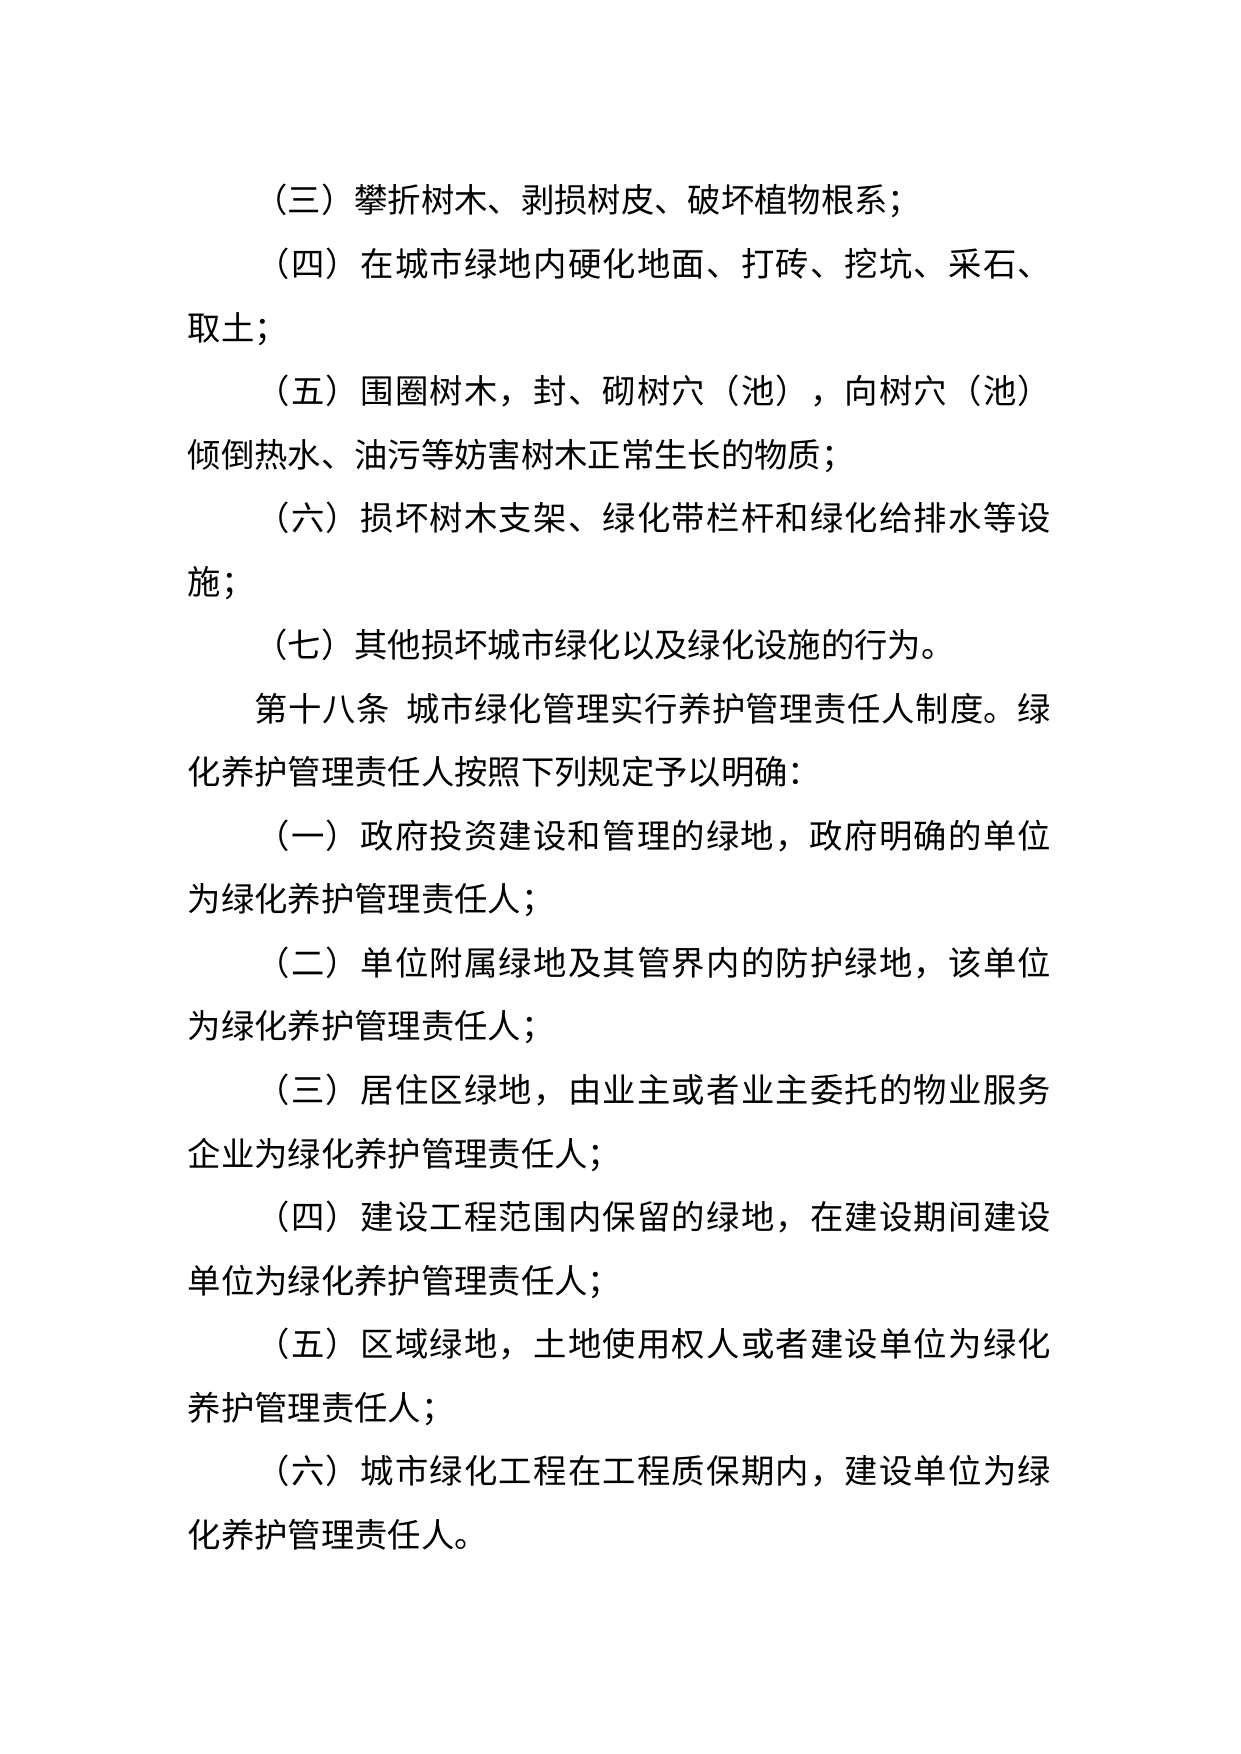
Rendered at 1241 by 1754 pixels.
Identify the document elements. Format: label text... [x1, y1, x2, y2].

text （一）政府投资建设和管理的绿地，政府明确的单位为绿化养护管理责任人； [187, 797, 1053, 924]
text （二）单位附属绿地及其管界内的防护绿地，该单位为绿化养护管理责任人； [187, 924, 1053, 1052]
text 第十八条 城市绿化管理实行养护管理责任人制度。绿化养护管理责任人按照下列规定予以明确： [187, 670, 1053, 797]
text （四）建设工程范围内保留的绿地，在建设期间建设单位为绿化养护管理责任人； [187, 1179, 1053, 1306]
text （六）损坏树木支架、绿化带栏杆和绿化给排水等设施； [187, 480, 1053, 607]
text （三）攀折树木、剥损树皮、破坏植物根系； [187, 162, 1053, 226]
text （五）围圈树木，封、砌树穴（池），向树穴（池）倾倒热水、油污等妨害树木正常生长的物质； [187, 353, 1053, 480]
text （三）居住区绿地，由业主或者业主委托的物业服务企业为绿化养护管理责任人； [187, 1052, 1053, 1179]
text （五）区域绿地，土地使用权人或者建设单位为绿化养护管理责任人； [187, 1306, 1053, 1433]
text （七）其他损坏城市绿化以及绿化设施的行为。 [187, 607, 1053, 670]
text （六）城市绿化工程在工程质保期内，建设单位为绿化养护管理责任人。 [187, 1433, 1053, 1560]
text （四）在城市绿地内硬化地面、打砖、挖坑、采石、取土； [187, 226, 1053, 353]
